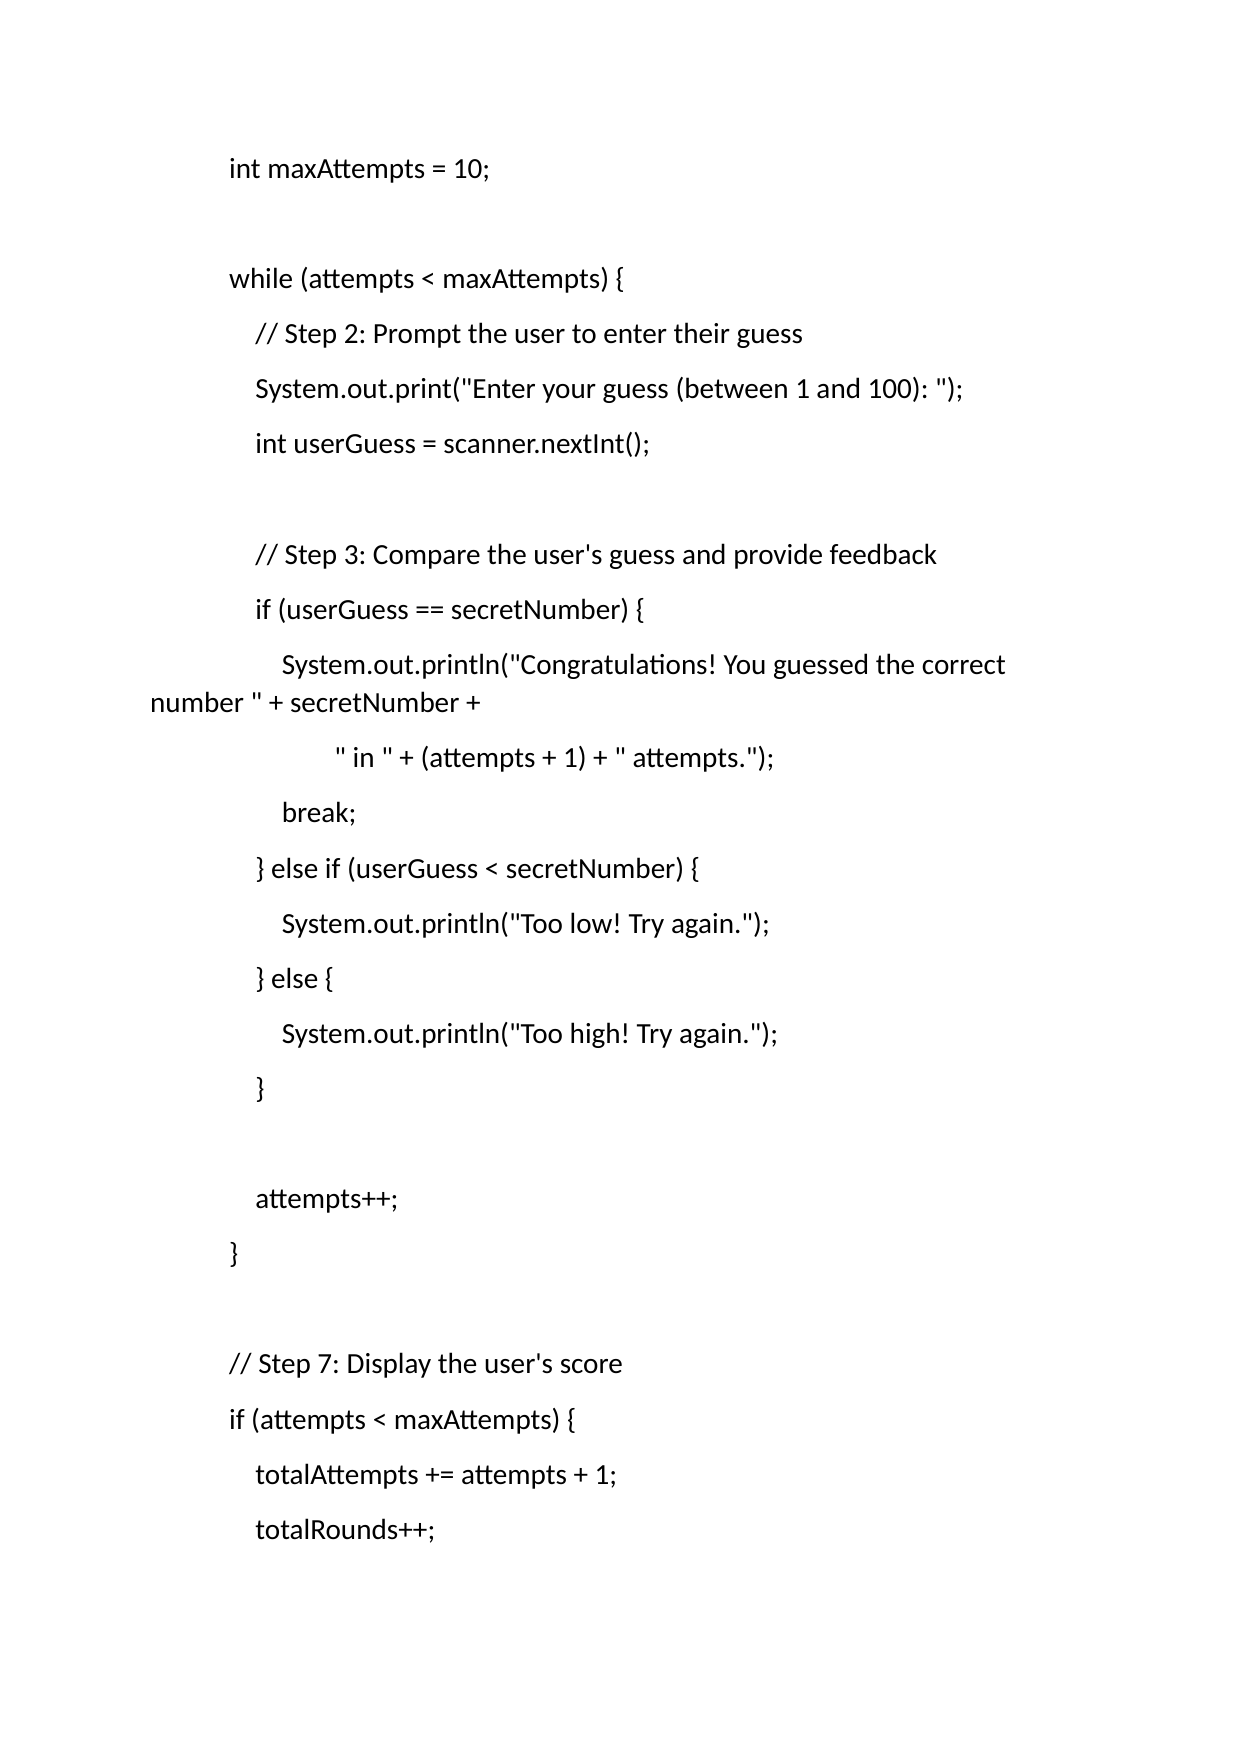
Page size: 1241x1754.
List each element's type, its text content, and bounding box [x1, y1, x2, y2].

text // Step 3: Compare the user's guess and provide feedback [150, 536, 1090, 571]
text } else { [150, 960, 1090, 996]
text int maxAttempts = 10; [150, 150, 1090, 186]
text totalAttempts += attempts + 1; [150, 1456, 1090, 1491]
text if (attempts < maxAttempts) { [150, 1401, 1090, 1436]
text // Step 7: Display the user's score [150, 1346, 1090, 1381]
text totalRounds++; [150, 1511, 1090, 1547]
text while (attempts < maxAttempts) { [150, 260, 1090, 296]
text System.out.println("Congratulations! You guessed the correct number " + secretNumber + [150, 646, 1090, 720]
text } [150, 1070, 1090, 1106]
text if (userGuess == secretNumber) { [150, 591, 1090, 626]
text System.out.print("Enter your guess (between 1 and 100): "); [150, 370, 1090, 406]
text } [150, 1235, 1090, 1271]
text int userGuess = scanner.nextInt(); [150, 426, 1090, 461]
text } else if (userGuess < secretNumber) { [150, 850, 1090, 885]
text attempts++; [150, 1180, 1090, 1216]
text // Step 2: Prompt the user to enter their guess [150, 315, 1090, 351]
text System.out.println("Too low! Try again."); [150, 905, 1090, 940]
text System.out.println("Too high! Try again."); [150, 1015, 1090, 1051]
text break; [150, 794, 1090, 830]
text " in " + (attempts + 1) + " attempts."); [150, 739, 1090, 775]
